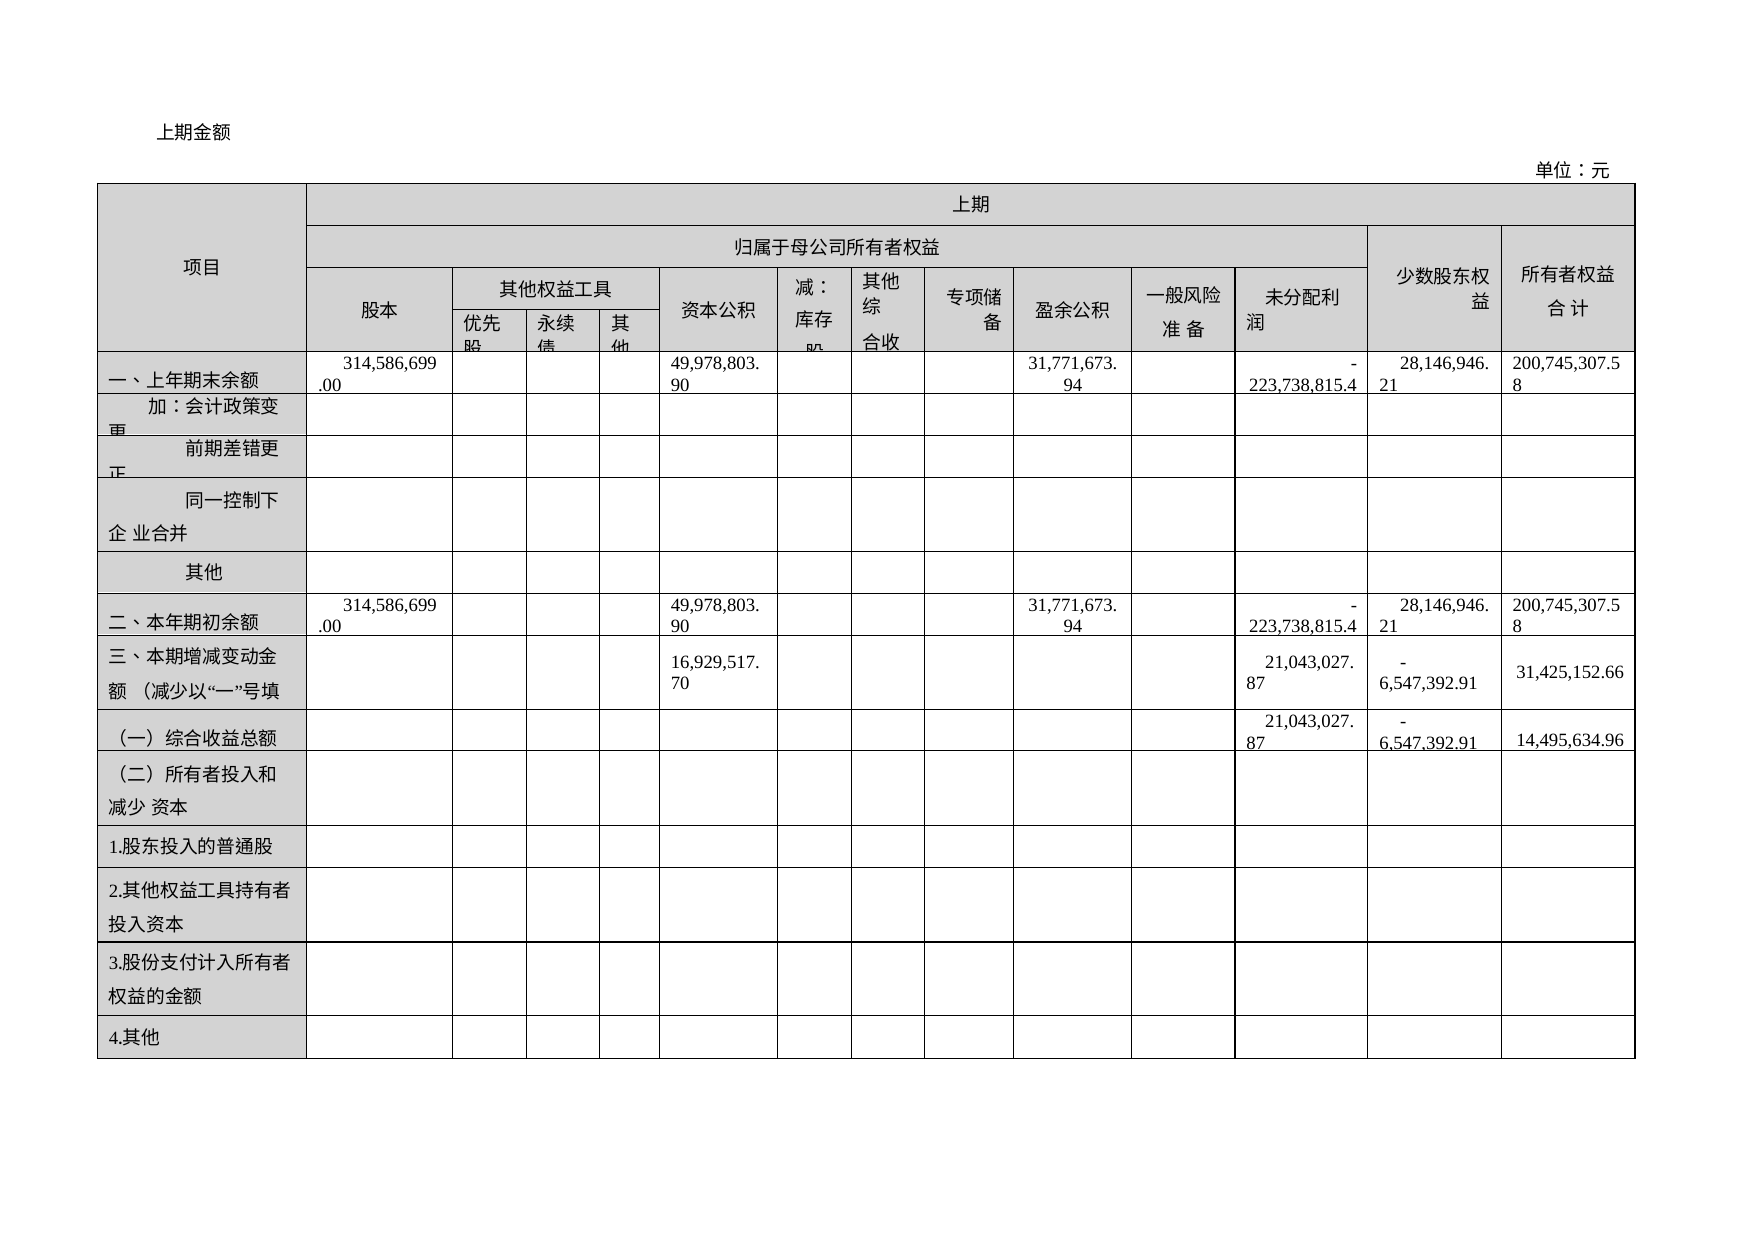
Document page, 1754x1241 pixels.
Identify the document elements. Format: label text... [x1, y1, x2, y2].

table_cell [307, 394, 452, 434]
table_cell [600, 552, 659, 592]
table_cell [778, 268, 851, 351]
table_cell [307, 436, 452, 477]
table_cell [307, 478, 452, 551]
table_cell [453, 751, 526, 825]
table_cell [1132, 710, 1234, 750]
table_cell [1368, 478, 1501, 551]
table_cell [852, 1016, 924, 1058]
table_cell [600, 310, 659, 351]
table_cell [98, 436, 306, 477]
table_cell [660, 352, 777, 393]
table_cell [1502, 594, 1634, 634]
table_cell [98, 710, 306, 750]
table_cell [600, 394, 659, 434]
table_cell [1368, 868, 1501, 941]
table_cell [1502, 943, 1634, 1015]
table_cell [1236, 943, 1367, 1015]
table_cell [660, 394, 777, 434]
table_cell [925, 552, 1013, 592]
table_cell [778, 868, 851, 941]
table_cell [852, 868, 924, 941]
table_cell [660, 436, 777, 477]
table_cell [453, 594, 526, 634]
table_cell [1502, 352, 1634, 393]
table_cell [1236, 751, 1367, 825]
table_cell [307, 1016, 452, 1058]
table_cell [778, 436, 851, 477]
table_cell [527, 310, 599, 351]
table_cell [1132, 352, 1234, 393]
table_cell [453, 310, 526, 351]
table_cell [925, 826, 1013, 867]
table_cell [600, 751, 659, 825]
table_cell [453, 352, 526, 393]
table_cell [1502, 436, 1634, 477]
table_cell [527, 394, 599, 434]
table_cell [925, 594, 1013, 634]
text 单位：元 [1535, 157, 1635, 183]
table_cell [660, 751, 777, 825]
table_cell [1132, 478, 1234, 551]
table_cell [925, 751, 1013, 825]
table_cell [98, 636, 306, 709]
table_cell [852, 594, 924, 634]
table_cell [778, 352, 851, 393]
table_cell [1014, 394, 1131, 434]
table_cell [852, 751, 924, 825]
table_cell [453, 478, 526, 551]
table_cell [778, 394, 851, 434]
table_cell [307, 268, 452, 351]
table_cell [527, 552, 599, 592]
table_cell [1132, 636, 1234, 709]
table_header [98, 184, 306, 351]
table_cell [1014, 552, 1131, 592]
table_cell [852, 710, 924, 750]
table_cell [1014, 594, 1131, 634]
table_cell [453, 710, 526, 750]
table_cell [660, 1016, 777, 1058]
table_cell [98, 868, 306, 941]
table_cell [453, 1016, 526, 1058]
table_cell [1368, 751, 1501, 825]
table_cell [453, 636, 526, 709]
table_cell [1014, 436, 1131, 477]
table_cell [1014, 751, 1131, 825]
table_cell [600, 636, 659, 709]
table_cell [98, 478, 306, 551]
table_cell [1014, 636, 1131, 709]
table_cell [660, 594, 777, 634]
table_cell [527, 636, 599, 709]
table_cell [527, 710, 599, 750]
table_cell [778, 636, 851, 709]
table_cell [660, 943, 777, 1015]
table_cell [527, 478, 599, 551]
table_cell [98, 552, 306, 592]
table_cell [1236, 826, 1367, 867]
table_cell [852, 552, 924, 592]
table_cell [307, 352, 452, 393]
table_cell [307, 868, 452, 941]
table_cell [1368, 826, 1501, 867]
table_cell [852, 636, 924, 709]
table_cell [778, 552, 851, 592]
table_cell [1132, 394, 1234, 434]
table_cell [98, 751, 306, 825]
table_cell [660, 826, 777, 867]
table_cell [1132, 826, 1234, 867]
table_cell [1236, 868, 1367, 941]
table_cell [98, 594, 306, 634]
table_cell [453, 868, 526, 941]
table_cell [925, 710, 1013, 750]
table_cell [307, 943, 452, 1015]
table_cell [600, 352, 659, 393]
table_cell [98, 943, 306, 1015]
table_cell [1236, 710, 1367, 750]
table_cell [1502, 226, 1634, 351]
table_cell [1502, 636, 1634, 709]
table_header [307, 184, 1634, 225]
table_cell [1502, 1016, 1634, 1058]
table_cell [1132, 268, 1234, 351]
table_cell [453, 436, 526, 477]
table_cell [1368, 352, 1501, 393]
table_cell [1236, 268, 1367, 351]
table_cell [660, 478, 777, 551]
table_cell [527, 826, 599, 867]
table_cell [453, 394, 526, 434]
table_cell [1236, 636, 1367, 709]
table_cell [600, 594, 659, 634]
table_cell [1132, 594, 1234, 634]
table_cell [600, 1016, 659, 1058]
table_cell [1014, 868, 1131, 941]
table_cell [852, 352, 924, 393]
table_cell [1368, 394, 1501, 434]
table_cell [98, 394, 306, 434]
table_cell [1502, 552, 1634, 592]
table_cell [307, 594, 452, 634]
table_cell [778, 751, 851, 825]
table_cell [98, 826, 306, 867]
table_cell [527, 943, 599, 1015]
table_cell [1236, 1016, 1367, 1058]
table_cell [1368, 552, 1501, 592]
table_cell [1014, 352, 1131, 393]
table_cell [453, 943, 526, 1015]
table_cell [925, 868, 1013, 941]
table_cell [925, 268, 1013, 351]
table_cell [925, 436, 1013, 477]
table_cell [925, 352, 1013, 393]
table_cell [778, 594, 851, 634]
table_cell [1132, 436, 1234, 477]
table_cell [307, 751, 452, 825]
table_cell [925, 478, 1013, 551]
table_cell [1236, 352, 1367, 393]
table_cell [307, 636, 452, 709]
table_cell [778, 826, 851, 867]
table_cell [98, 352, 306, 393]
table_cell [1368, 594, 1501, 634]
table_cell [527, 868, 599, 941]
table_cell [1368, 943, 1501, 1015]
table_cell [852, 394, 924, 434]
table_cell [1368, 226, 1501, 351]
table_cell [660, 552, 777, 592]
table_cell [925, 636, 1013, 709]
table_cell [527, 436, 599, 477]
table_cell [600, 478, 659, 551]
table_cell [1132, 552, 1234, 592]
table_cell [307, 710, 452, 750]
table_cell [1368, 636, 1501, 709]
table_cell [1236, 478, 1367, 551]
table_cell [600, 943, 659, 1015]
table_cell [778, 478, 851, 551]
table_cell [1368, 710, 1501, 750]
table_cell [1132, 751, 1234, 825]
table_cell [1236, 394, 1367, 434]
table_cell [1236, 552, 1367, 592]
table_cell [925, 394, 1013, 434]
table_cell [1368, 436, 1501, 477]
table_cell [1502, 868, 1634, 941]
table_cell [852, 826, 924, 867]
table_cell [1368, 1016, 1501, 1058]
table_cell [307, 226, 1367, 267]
text 上期金额 [97, 119, 1635, 145]
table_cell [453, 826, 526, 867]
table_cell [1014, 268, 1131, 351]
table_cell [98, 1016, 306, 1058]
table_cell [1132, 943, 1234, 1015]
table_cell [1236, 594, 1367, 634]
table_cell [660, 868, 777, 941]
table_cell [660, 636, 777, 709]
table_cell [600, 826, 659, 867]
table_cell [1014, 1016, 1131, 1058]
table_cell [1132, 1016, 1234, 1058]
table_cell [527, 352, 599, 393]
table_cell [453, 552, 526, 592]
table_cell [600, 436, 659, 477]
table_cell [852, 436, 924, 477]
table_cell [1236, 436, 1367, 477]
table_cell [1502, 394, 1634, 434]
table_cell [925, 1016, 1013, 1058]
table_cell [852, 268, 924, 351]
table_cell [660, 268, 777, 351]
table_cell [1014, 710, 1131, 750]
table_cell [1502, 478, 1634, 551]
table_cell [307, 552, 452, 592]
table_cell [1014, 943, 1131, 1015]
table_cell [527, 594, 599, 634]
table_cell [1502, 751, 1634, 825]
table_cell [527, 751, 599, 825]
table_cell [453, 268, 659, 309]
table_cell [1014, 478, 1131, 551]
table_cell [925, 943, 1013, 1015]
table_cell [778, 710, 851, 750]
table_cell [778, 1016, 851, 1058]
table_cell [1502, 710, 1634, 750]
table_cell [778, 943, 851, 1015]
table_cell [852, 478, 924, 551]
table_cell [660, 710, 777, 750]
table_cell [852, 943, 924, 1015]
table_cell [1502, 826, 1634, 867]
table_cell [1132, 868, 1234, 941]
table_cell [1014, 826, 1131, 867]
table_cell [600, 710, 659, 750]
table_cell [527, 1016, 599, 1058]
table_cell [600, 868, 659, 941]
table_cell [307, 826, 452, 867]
